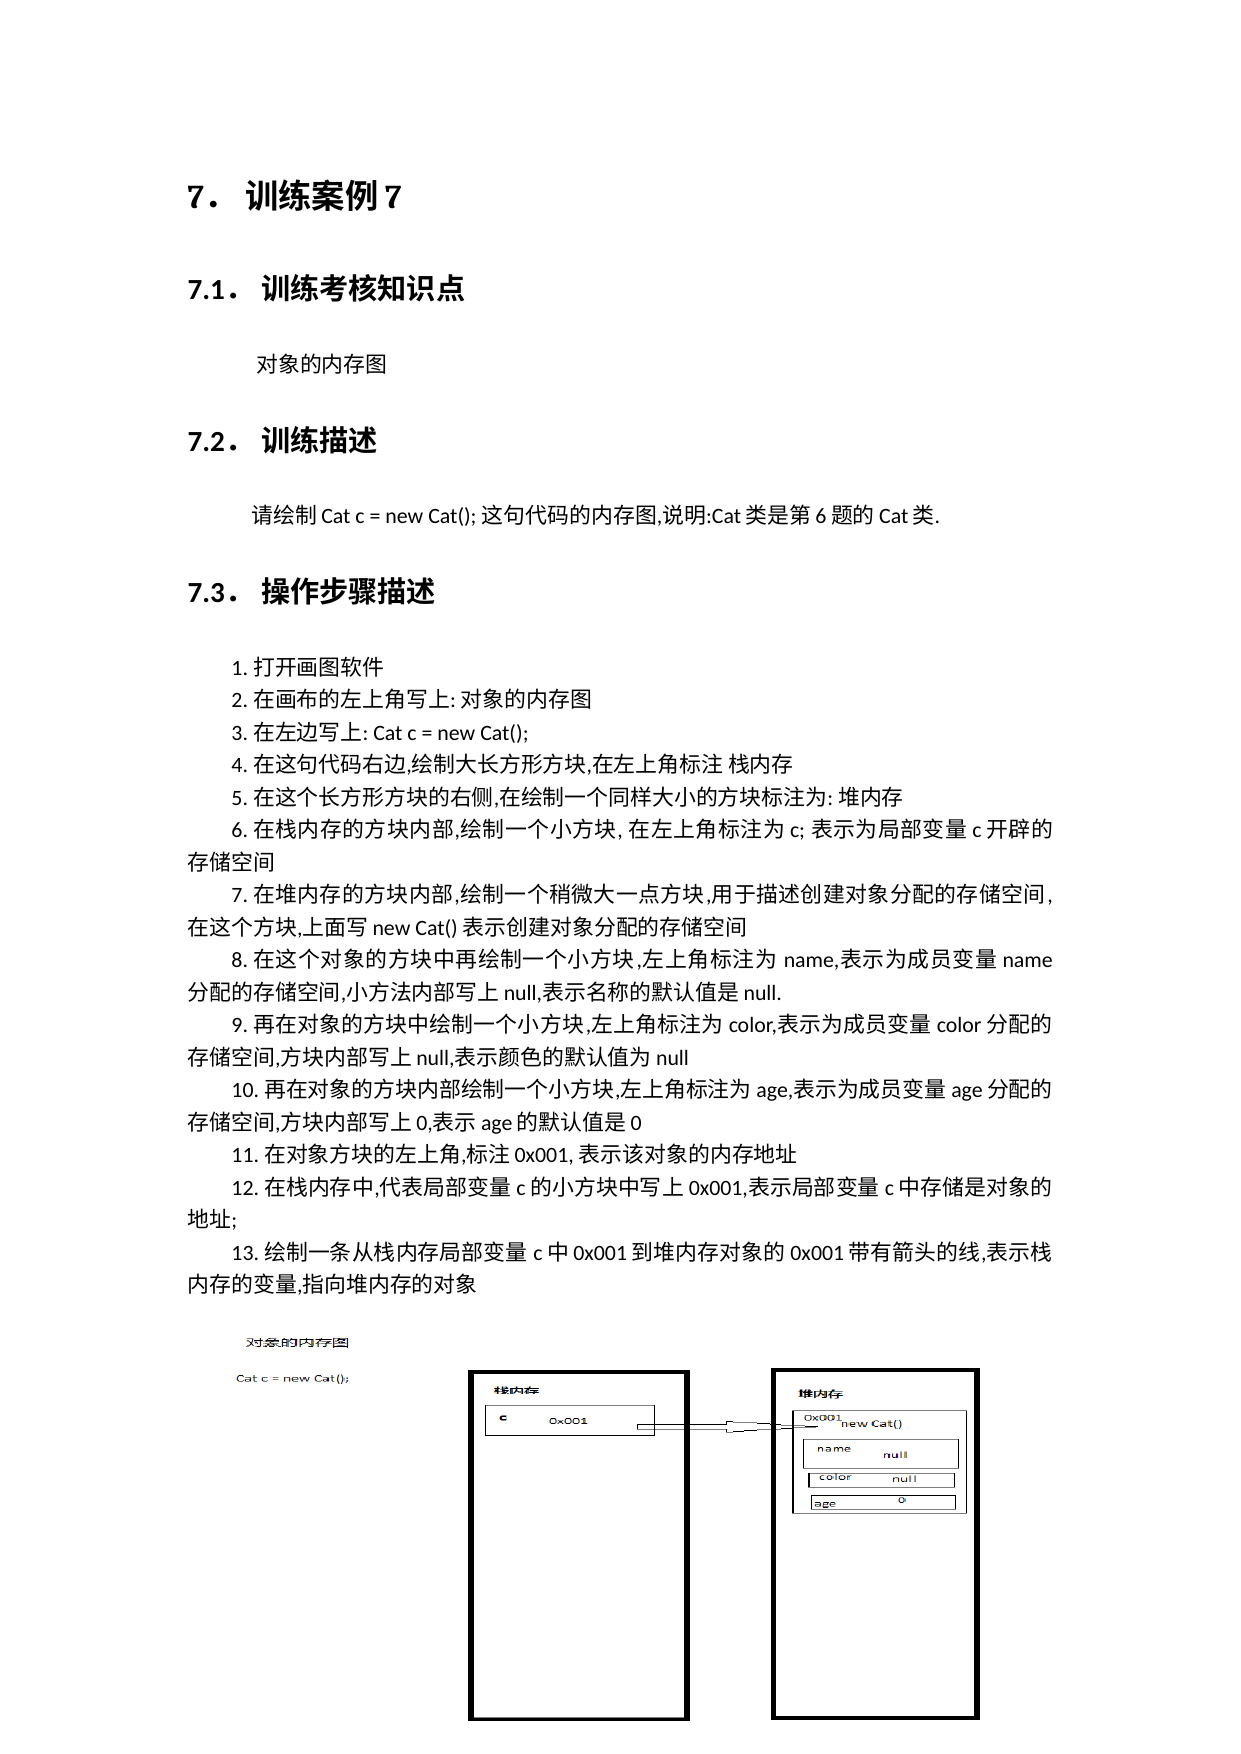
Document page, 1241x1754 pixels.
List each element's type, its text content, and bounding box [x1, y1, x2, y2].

list 在这个长方形方块的右侧,在绘制一个同样大小的方块标注为: 堆内存 [187, 779, 1053, 812]
subtitle 训练描述 [187, 406, 1053, 471]
list 在栈内存的方块内部,绘制一个小方块, 在左上角标注为c; 表示为局部变量c开辟的存储空间 [187, 812, 1053, 877]
list 再在对象的方块中绘制一个小方块,左上角标注为color,表示为成员变量color分配的存储空间,方块内部写上null,表示颜色的默认值为null [187, 1007, 1053, 1072]
subtitle 操作步骤描述 [187, 557, 1053, 622]
picture [232, 1334, 1002, 1730]
list 绘制一条从栈内存局部变量c中0x001到堆内存对象的0x001带有箭头的线,表示栈内存的变量,指向堆内存的对象 [187, 1234, 1053, 1299]
list 在对象方块的左上角,标注0x001, 表示该对象的内存地址 [187, 1137, 1053, 1169]
list 再在对象的方块内部绘制一个小方块,左上角标注为age,表示为成员变量age分配的存储空间,方块内部写上0,表示age的默认值是0 [187, 1072, 1053, 1137]
text 对象的内存图 [187, 346, 1053, 379]
list 在这句代码右边,绘制大长方形方块,在左上角标注 栈内存 [187, 747, 1053, 779]
list 打开画图软件 [187, 649, 1053, 682]
list 在左边写上: Cat c = new Cat(); [187, 714, 1053, 747]
list 在栈内存中,代表局部变量c的小方块中写上0x001,表示局部变量c中存储是对象的地址; [187, 1169, 1053, 1234]
list 在画布的左上角写上: 对象的内存图 [187, 682, 1053, 714]
list 在堆内存的方块内部,绘制一个稍微大一点方块,用于描述创建对象分配的存储空间,在这个方块,上面写new Cat() 表示创建对象分配的存储空间 [187, 877, 1053, 942]
list 在这个对象的方块中再绘制一个小方块,左上角标注为 name,表示为成员变量name分配的存储空间,小方法内部写上null,表示名称的默认值是null. [187, 942, 1053, 1007]
subtitle 训练案例7 [187, 162, 1053, 227]
subtitle 训练考核知识点 [187, 254, 1053, 319]
text 请绘制Cat c = new Cat(); 这句代码的内存图,说明:Cat类是第6题的Cat类. [187, 498, 1053, 530]
